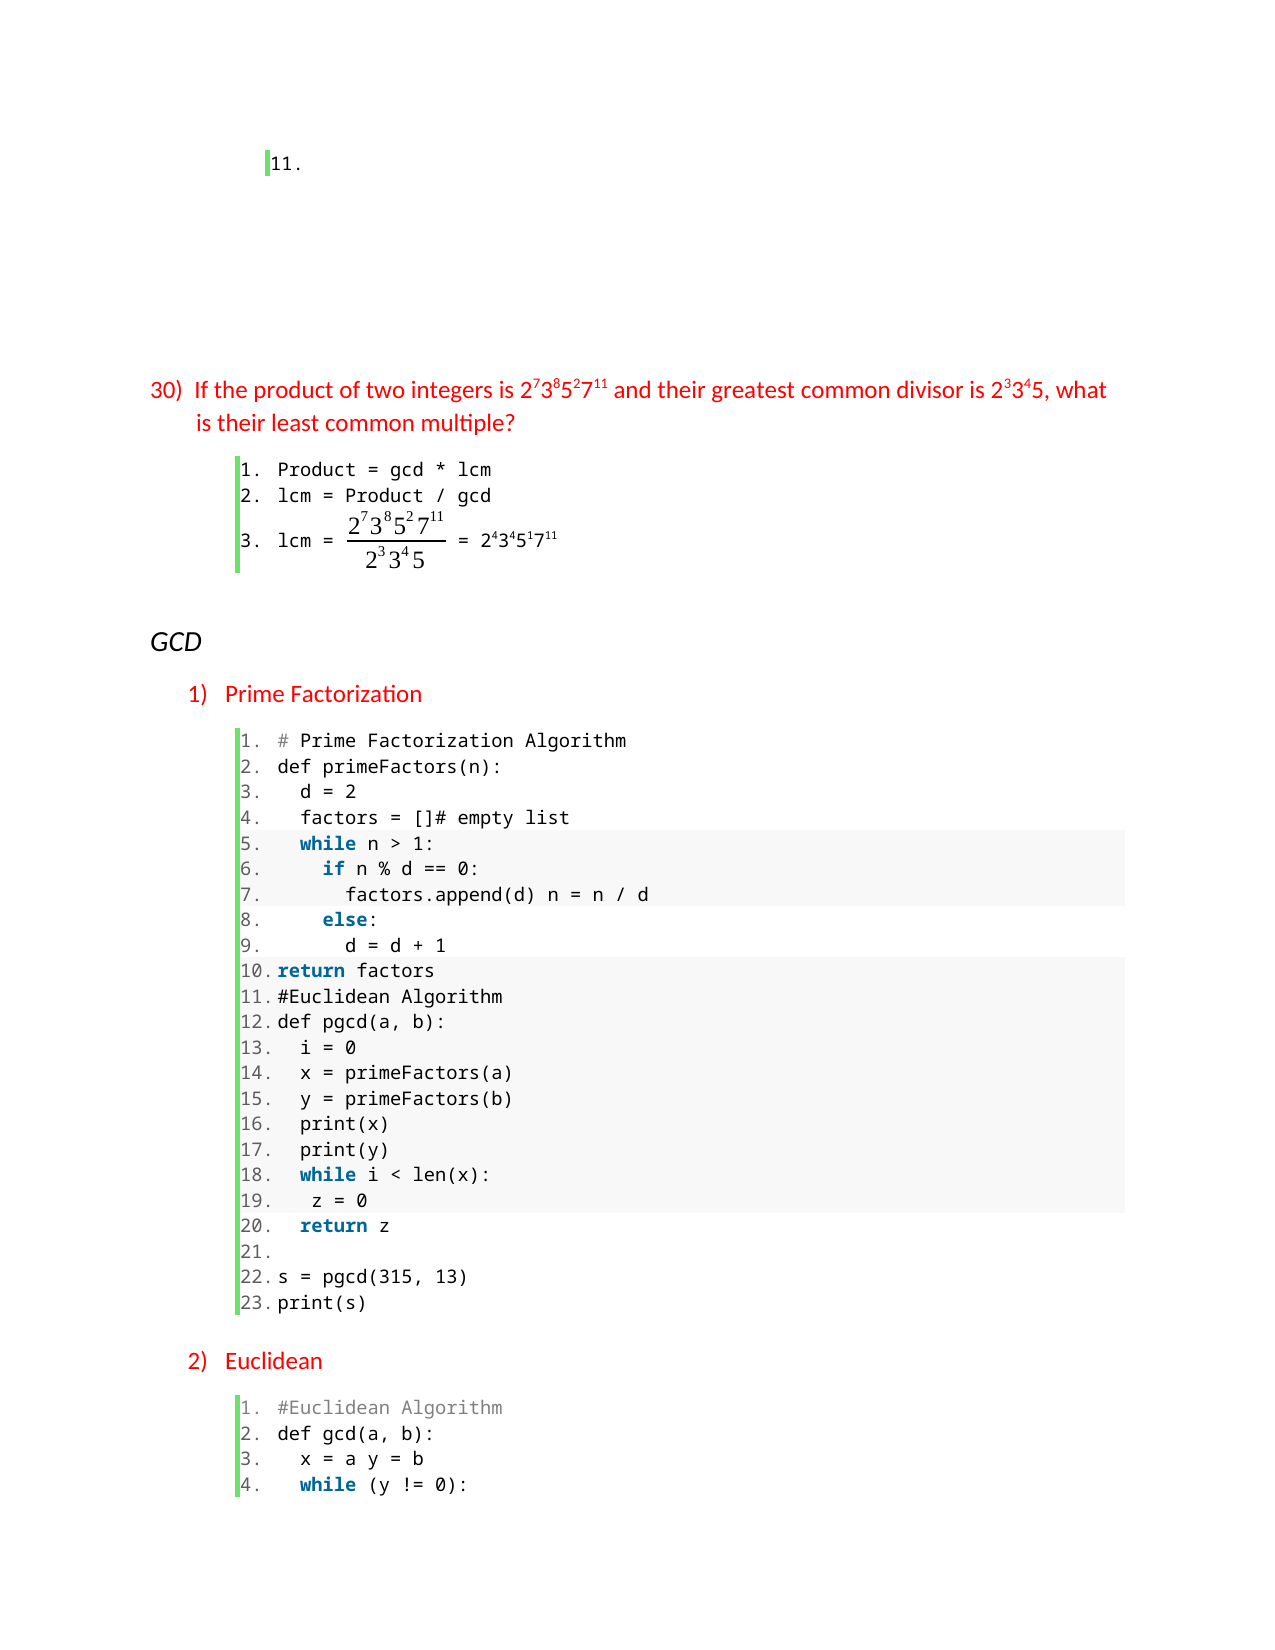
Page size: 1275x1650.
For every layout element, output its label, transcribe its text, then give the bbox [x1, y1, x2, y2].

list #Euclidean Algorithm [240, 983, 1125, 1008]
list print(x) [240, 1111, 1125, 1136]
list lcm = = 243451711 [240, 507, 1125, 573]
list print(y) [240, 1136, 1125, 1162]
list def gcd(a, b): [240, 1420, 1125, 1446]
list while n > 1: [240, 830, 1125, 855]
list i = 0 [240, 1034, 1125, 1059]
list x = a y = b [240, 1446, 1125, 1471]
list Product = gcd * lcm [240, 456, 1125, 482]
list x = primeFactors(a) [240, 1059, 1125, 1085]
list print(s) [240, 1289, 1125, 1315]
list def pgcd(a, b): [240, 1008, 1125, 1034]
list d = d + 1 [240, 932, 1125, 957]
list d = 2 [240, 779, 1125, 804]
list lcm = Product / gcd [240, 482, 1125, 507]
list while i < len(x): [240, 1162, 1125, 1187]
list return z [240, 1213, 1125, 1238]
text GCD [150, 623, 1125, 659]
list #Euclidean Algorithm [235, 1394, 1125, 1420]
list else: [240, 906, 1125, 932]
text 30) If the product of two integers is 273852711 and their greatest common divisor is 23345, what ddd.is their least common multiple? [150, 374, 1125, 437]
list factors = []# empty list [240, 804, 1125, 830]
list s = pgcd(315, 13) [240, 1264, 1125, 1289]
list while (y != 0): [240, 1471, 1125, 1497]
list z = 0 [240, 1187, 1125, 1213]
list if n % d == 0: [240, 855, 1125, 881]
list Euclidean [187, 1345, 1125, 1375]
list y = primeFactors(b) [240, 1085, 1125, 1111]
list Prime Factorization [187, 678, 1125, 709]
list def primeFactors(n): [240, 753, 1125, 779]
list # Prime Factorization Algorithm [240, 728, 1125, 753]
list factors.append(d) n = n / d [240, 881, 1125, 906]
list return factors [240, 957, 1125, 983]
